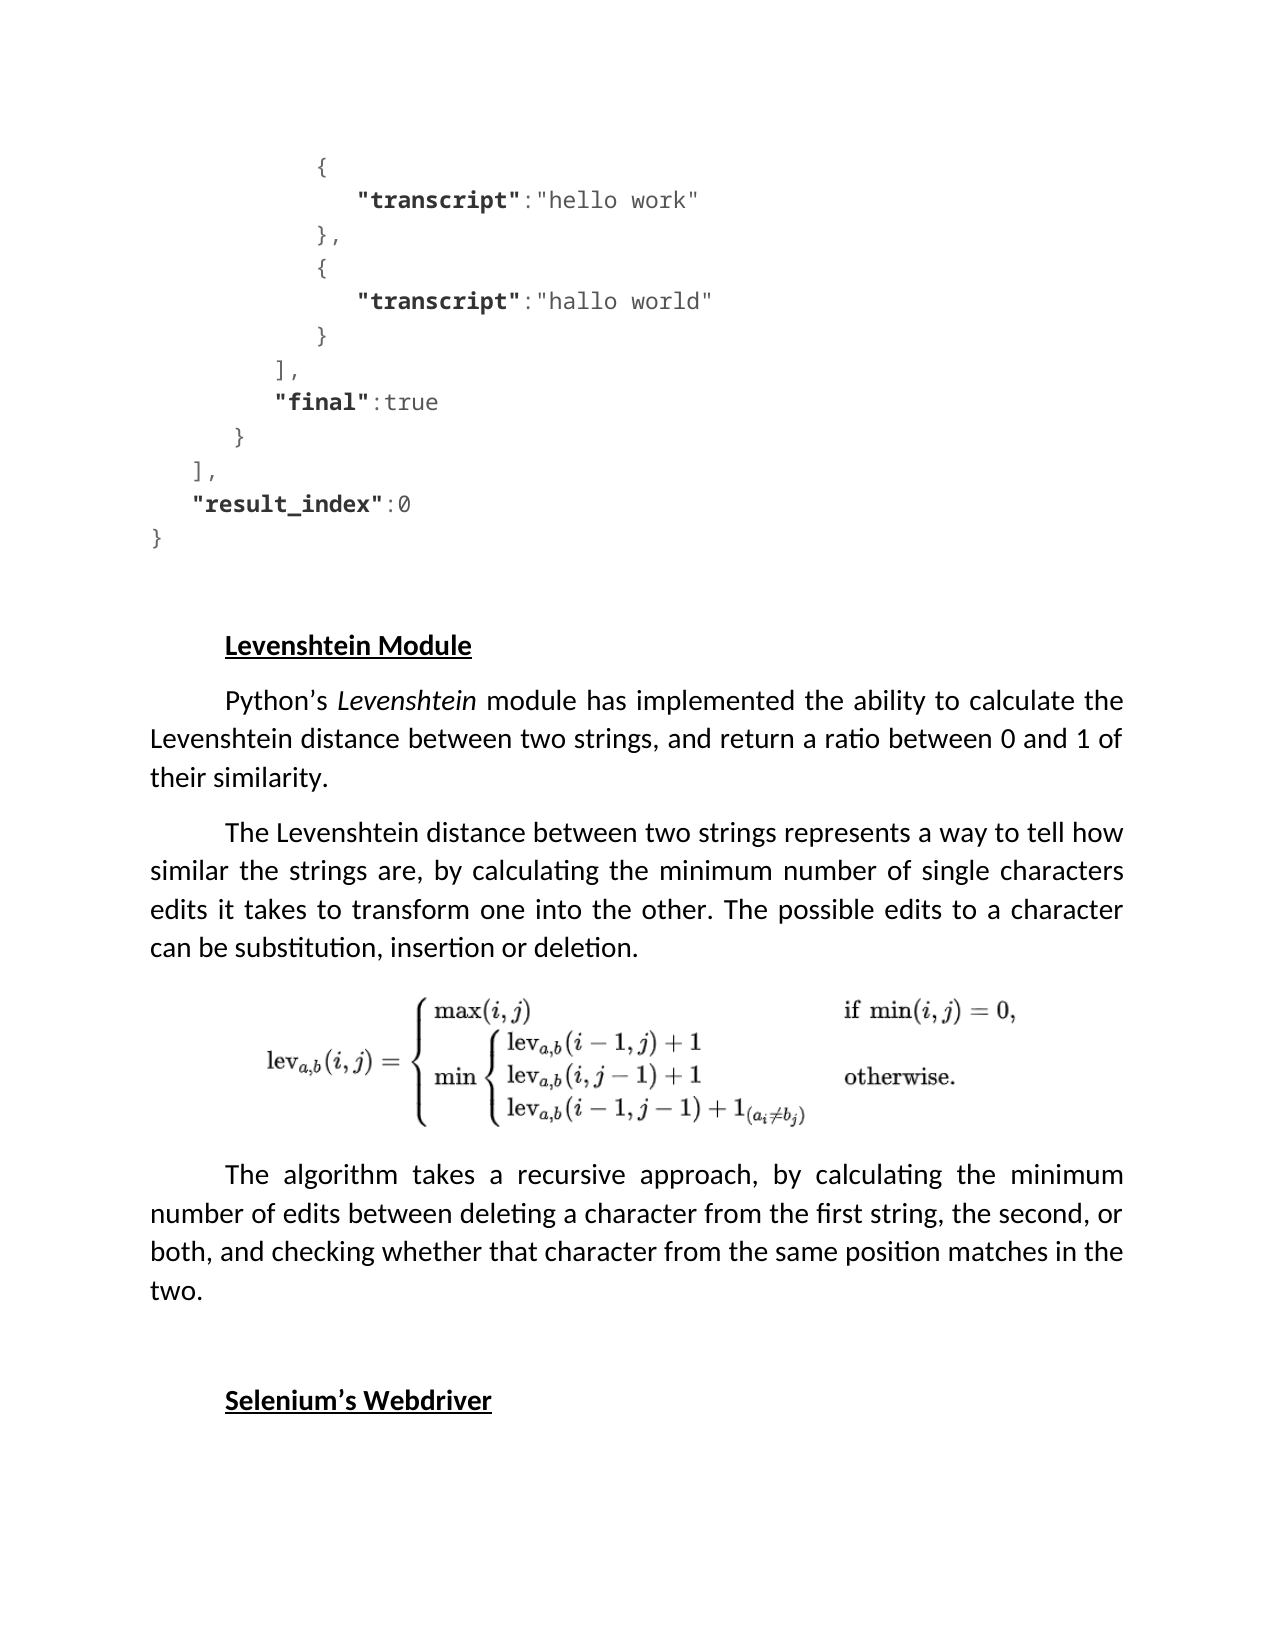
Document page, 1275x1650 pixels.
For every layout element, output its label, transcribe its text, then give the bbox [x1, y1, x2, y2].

text Levenshtein Module [150, 627, 1125, 662]
text Selenium’s Webdriver [150, 1382, 1125, 1417]
text Python’s Levenshtein module has implemented the ability to calculate the Levenshtein distance between two strings, and return a ratio between 0 and 1 of their similarity. [150, 682, 1125, 794]
picture [250, 984, 1025, 1138]
text The algorithm takes a recursive approach, by calculating the minimum number of edits between deleting a character from the first string, the second, or both, and checking whether that character from the same position matches in the two. [150, 1156, 1125, 1307]
text The Levenshtein distance between two strings represents a way to tell how similar the strings are, by calculating the minimum number of single characters edits it takes to transform one into the other. The possible edits to a character can be substitution, insertion or deletion. [150, 814, 1125, 965]
